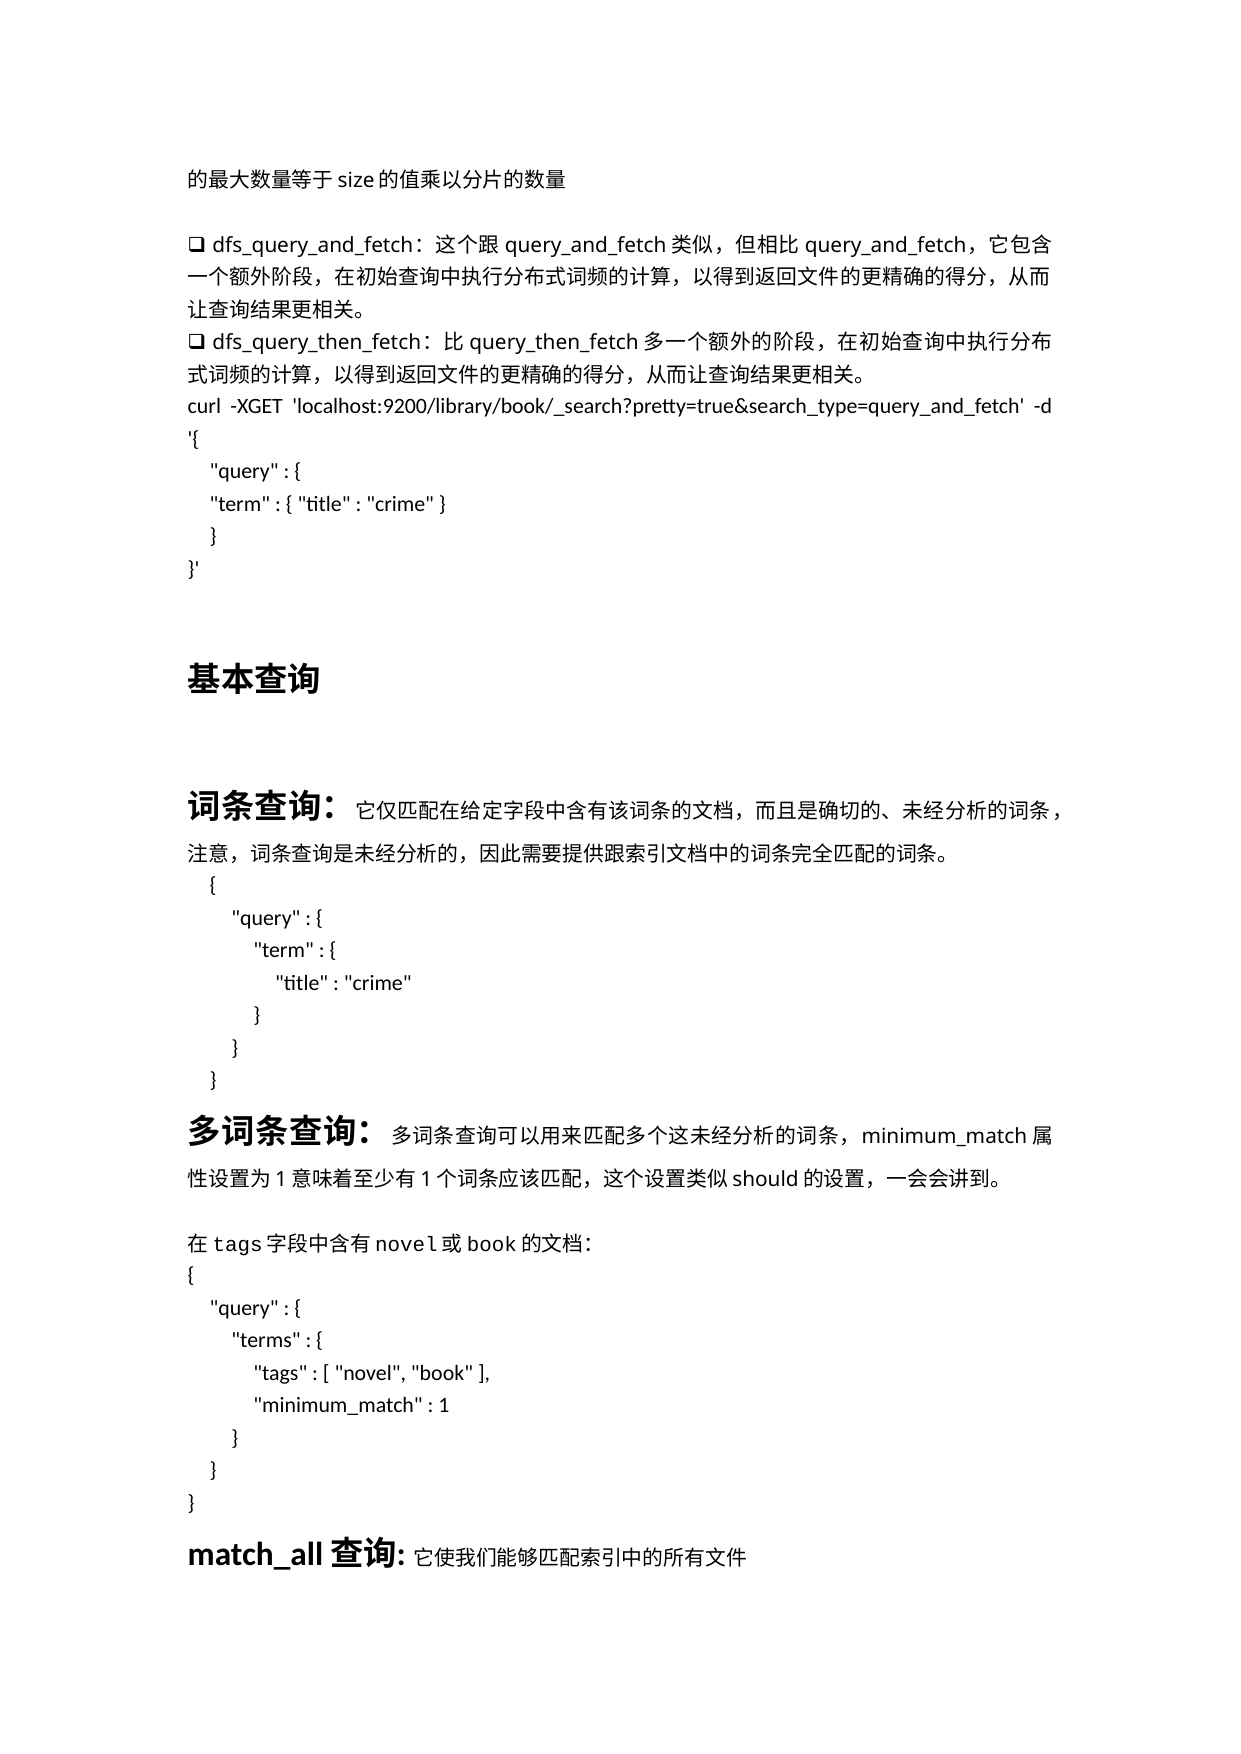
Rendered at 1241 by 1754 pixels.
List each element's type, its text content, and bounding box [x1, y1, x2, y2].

subtitle 基本查询 [187, 644, 1053, 709]
text "minimum_match" : 1 [253, 1389, 1053, 1421]
text "terms" : { [231, 1324, 1053, 1356]
text "query" : { [209, 454, 1053, 487]
text } [209, 1031, 1053, 1064]
text "title" : "crime" [253, 966, 1053, 999]
text } [209, 519, 1053, 552]
text match_all查询: 它使我们能够匹配索引中的所有文件 [187, 1519, 1053, 1584]
text "term" : { [253, 934, 1053, 966]
text { [187, 1259, 1053, 1291]
text }' [187, 552, 1053, 584]
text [187, 162, 1053, 194]
text } [187, 1486, 1053, 1519]
text } [209, 1454, 1053, 1486]
text "query" : { [209, 1291, 1053, 1324]
text "tags" : [ "novel", "book" ], [253, 1356, 1053, 1389]
text } [253, 999, 1053, 1031]
text { [209, 869, 1053, 901]
text } [231, 1421, 1053, 1454]
text 在tags字段中含有novel或book的文档： [187, 1226, 1053, 1259]
text "query" : { [231, 901, 1053, 934]
text dfs_query_and_fetch：这个跟query_and_fetch类似，但相比query_and_fetch，它包含一个额外阶段，在初始查询中执行分布式词频的计算，以得到返回文件的更精确的得分，从而让查询结果更相关。 [187, 227, 1053, 324]
text dfs_query_then_fetch：比query_then_fetch多一个额外的阶段，在初始查询中执行分布式词频的计算，以得到返回文件的更精确的得分，从而让查询结果更相关。 [187, 324, 1053, 389]
text "term" : { "title" : "crime" } [209, 487, 1053, 519]
text 多词条查询：多词条查询可以用来匹配多个这未经分析的词条，minimum_match属性设置为1意味着至少有1个词条应该匹配，这个设置类似should的设置，一会会讲到。 [187, 1096, 1053, 1194]
text curl -XGET 'localhost:9200/library/book/_search?pretty=true&search_type=query_and_fetch' -d '{ [187, 389, 1053, 454]
text } [209, 1064, 1053, 1096]
text 词条查询：它仅匹配在给定字段中含有该词条的文档，而且是确切的、未经分析的词条，注意，词条查询是未经分析的，因此需要提供跟索引文档中的词条完全匹配的词条。 [187, 771, 1053, 869]
